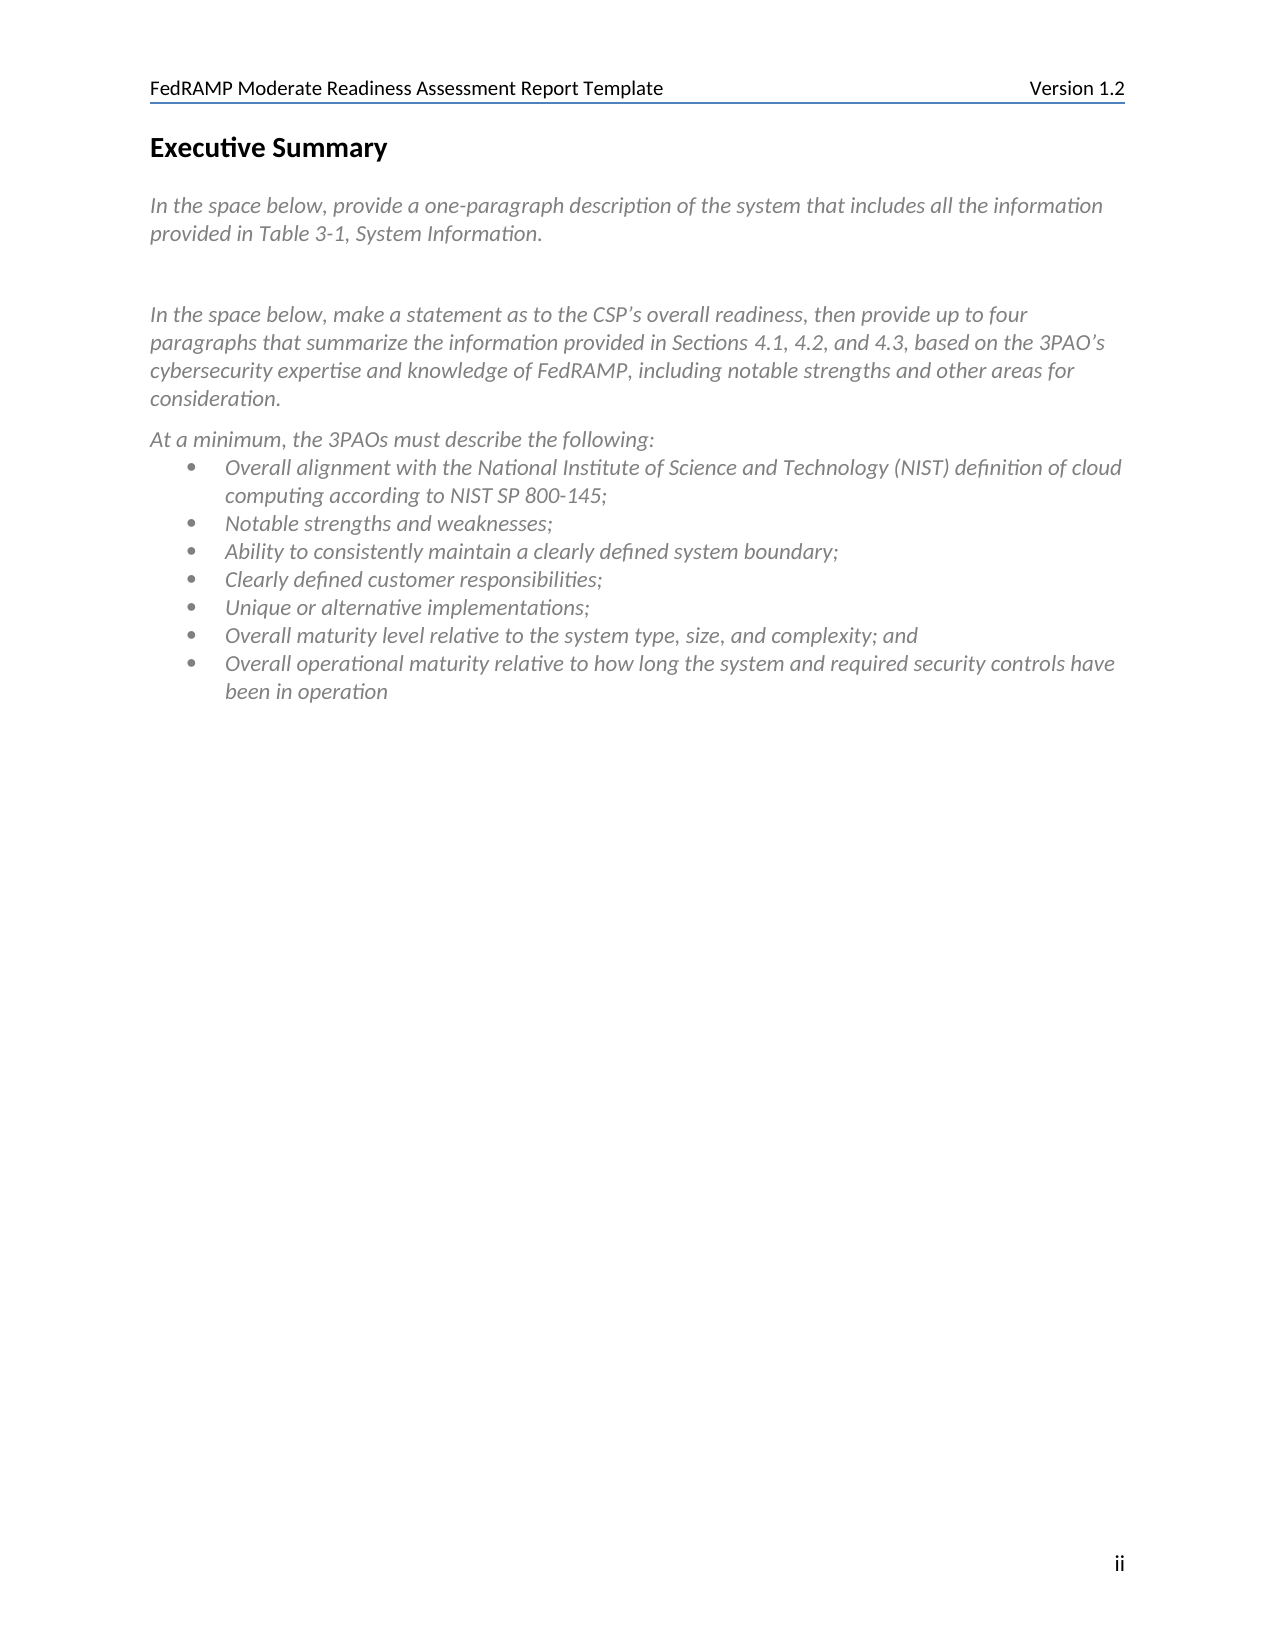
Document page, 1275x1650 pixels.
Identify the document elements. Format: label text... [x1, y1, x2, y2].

list Overall alignment with the National Institute of Science and Technology (NIST) definition of cloud computing according to NIST SP 800-145; [187, 453, 1125, 509]
list Overall operational maturity relative to how long the system and required security controls have been in operation [187, 649, 1125, 705]
list Ability to consistently maintain a clearly defined system boundary; [187, 537, 1125, 565]
list Notable strengths and weaknesses; [187, 509, 1125, 537]
subtitle Executive Summary [150, 129, 1125, 165]
list Overall maturity level relative to the system type, size, and complexity; and [187, 621, 1125, 649]
list Clearly defined customer responsibilities; [187, 565, 1125, 593]
list Unique or alternative implementations; [187, 593, 1125, 621]
text In the space below, provide a one-paragraph description of the system that includes all the information provided in Table 3-1, System Information. [150, 192, 1125, 248]
text At a minimum, the 3PAOs must describe the following: [150, 425, 1125, 453]
text In the space below, make a statement as to the CSP’s overall readiness, then provide up to four paragraphs that summarize the information provided in Sections 4.1, 4.2, and 4.3, based on the 3PAO’s cybersecurity expertise and knowledge of FedRAMP, including notable strengths and other areas for consideration. [150, 300, 1125, 412]
